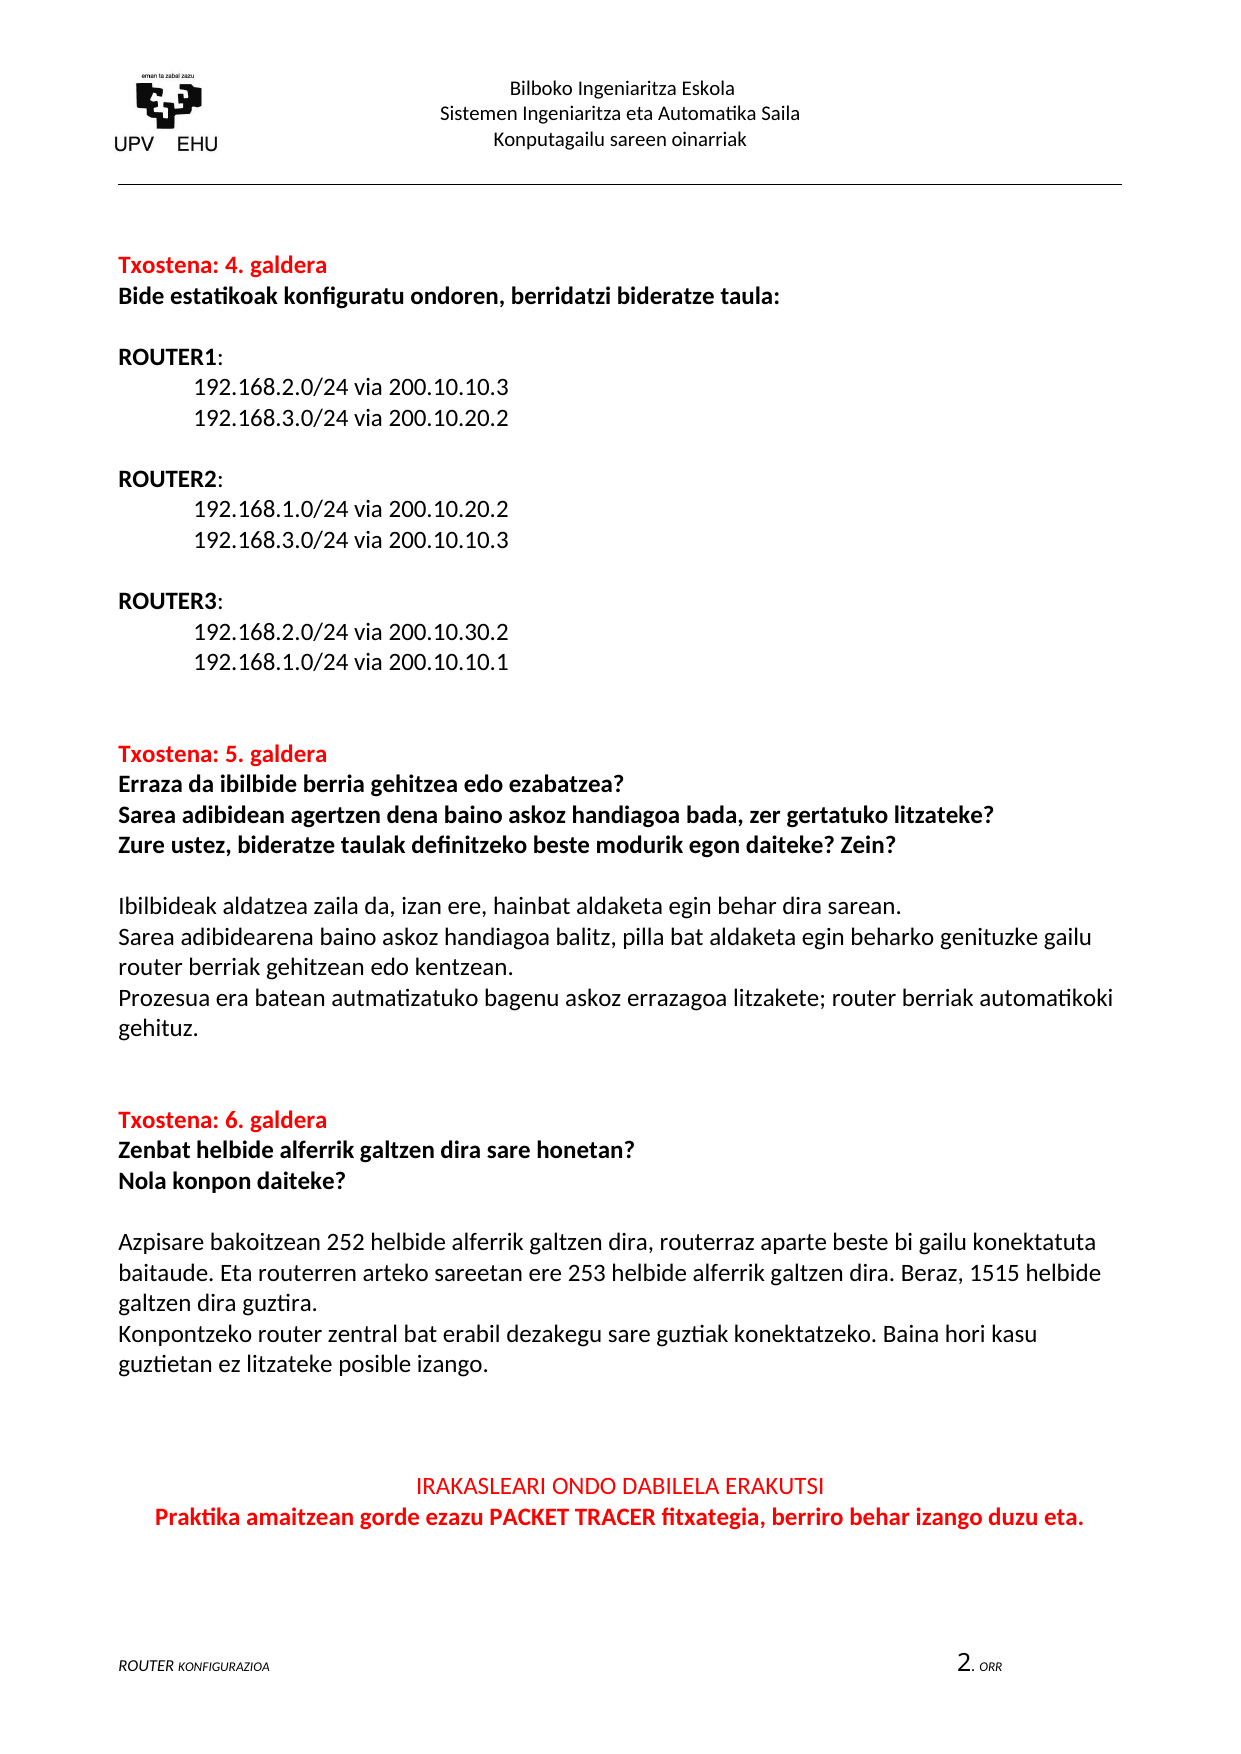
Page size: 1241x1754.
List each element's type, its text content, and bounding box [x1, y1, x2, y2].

picture [109, 61, 229, 157]
text Prozesua era batean autmatizatuko bagenu askoz errazagoa litzakete; router berriak automatikoki gehituz. [118, 982, 1122, 1043]
text ROUTER1: [118, 341, 1122, 372]
text Nola konpon daiteke? [118, 1165, 1122, 1196]
text ROUTER3: [118, 585, 1122, 616]
text 192.168.2.0/24 via 200.10.30.2 [118, 616, 1122, 646]
text Txostena: 4. galdera [118, 249, 1122, 280]
text Bide estatikoak konfiguratu ondoren, berridatzi bideratze taula: [118, 280, 1122, 311]
text Zenbat helbide alferrik galtzen dira sare honetan? [118, 1134, 1122, 1165]
text Erraza da ibilbide berria gehitzea edo ezabatzea? [118, 768, 1122, 799]
text Zure ustez, bideratze taulak definitzeko beste modurik egon daiteke? Zein? [118, 829, 1122, 860]
text IRAKASLEARI ONDO DABILELA ERAKUTSI [118, 1470, 1122, 1501]
text 192.168.2.0/24 via 200.10.10.3 [118, 372, 1122, 402]
text 192.168.1.0/24 via 200.10.20.2 [118, 494, 1122, 524]
text Konpontzeko router zentral bat erabil dezakegu sare guztiak konektatzeko. Baina hori kasu guztietan ez litzateke posible izango. [118, 1318, 1122, 1379]
text Sarea adibidean agertzen dena baino askoz handiagoa bada, zer gertatuko litzateke? [118, 799, 1122, 829]
text Sarea adibidearena baino askoz handiagoa balitz, pilla bat aldaketa egin beharko genituzke gailu router berriak gehitzean edo kentzean. [118, 921, 1122, 982]
text Praktika amaitzean gorde ezazu PACKET TRACER fitxategia, berriro behar izango duzu eta. [118, 1501, 1122, 1531]
text 192.168.3.0/24 via 200.10.10.3 [118, 524, 1122, 555]
text Ibilbideak aldatzea zaila da, izan ere, hainbat aldaketa egin behar dira sarean. [118, 890, 1122, 921]
text Txostena: 6. galdera [118, 1104, 1122, 1134]
text Txostena: 5. galdera [118, 738, 1122, 768]
text 192.168.1.0/24 via 200.10.10.1 [118, 646, 1122, 677]
text ROUTER2: [118, 463, 1122, 494]
text 192.168.3.0/24 via 200.10.20.2 [118, 402, 1122, 433]
text Azpisare bakoitzean 252 helbide alferrik galtzen dira, routerraz aparte beste bi gailu konektatuta baitaude. Eta routerren arteko sareetan ere 253 helbide alferrik galtzen dira. Beraz, 1515 helbide galtzen dira guztira. [118, 1226, 1122, 1318]
